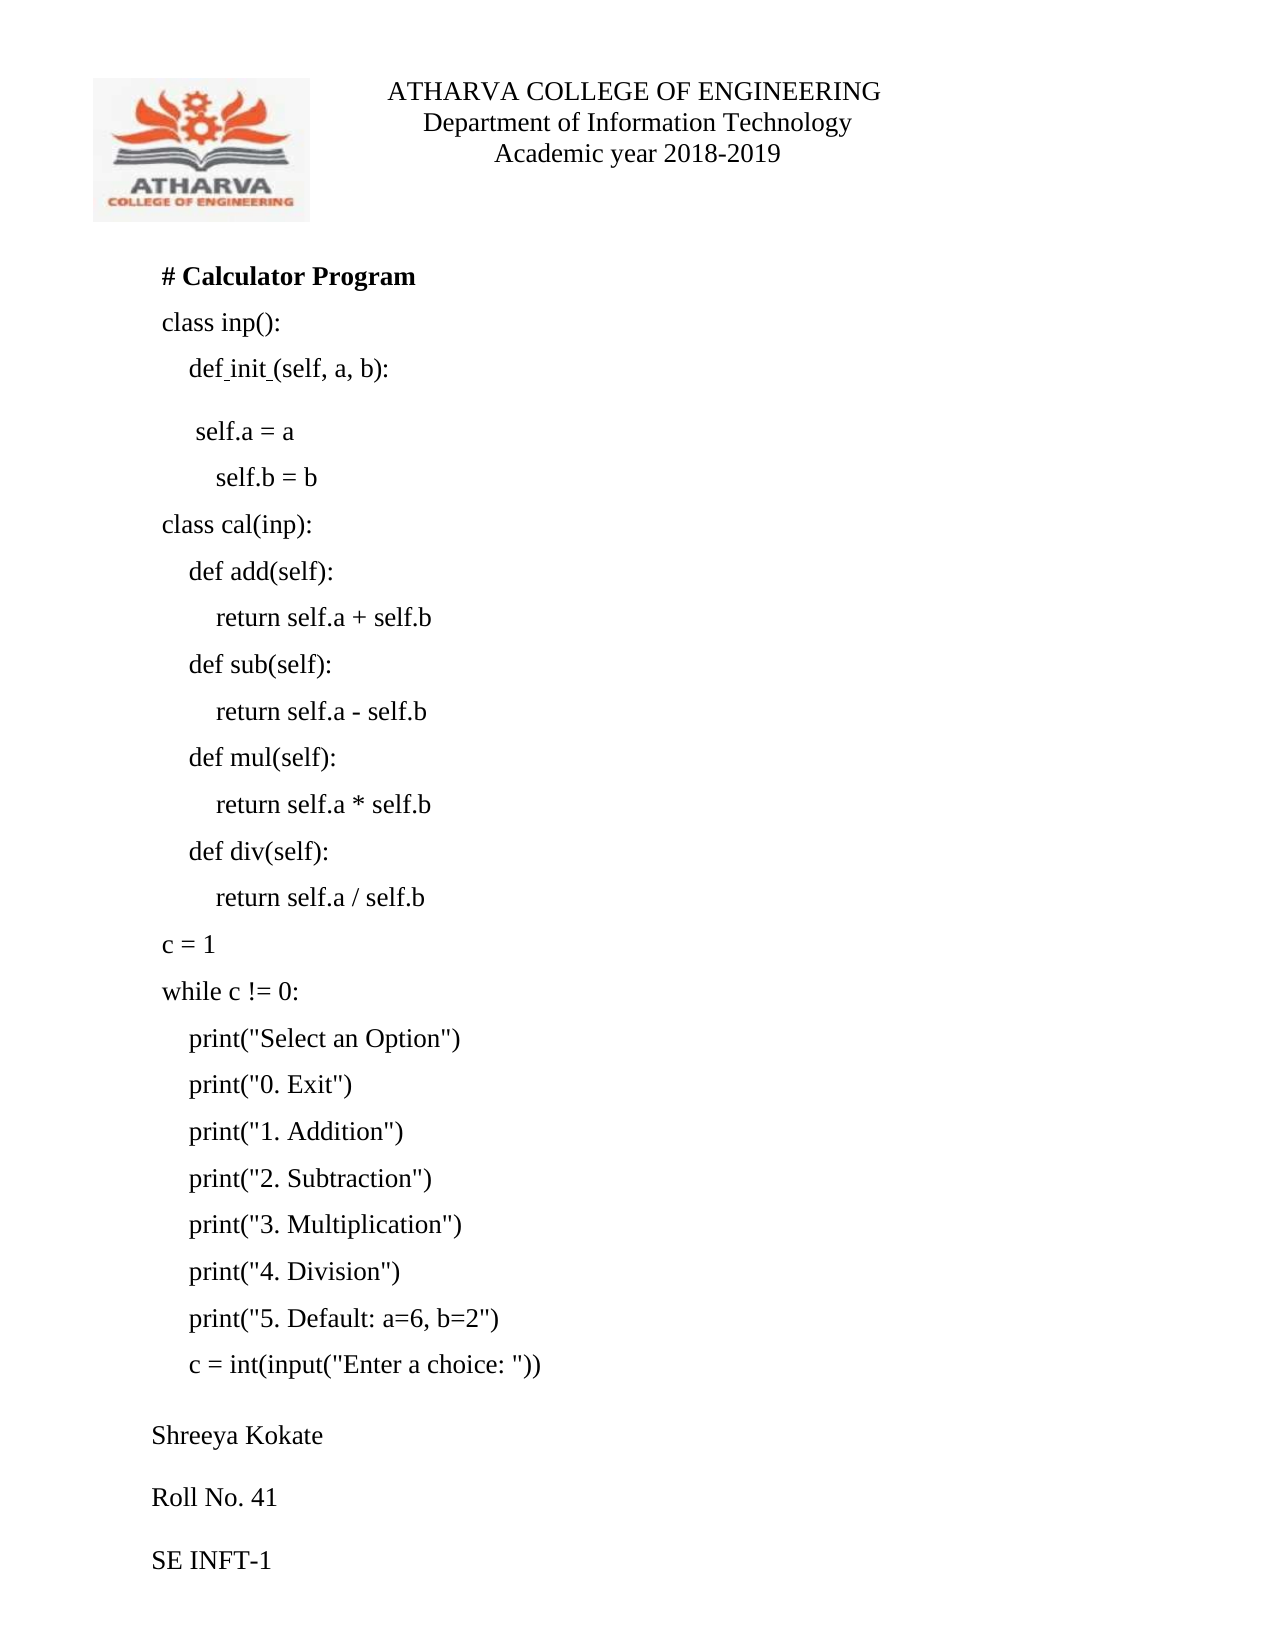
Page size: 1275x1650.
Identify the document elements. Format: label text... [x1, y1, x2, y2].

picture [93, 78, 310, 222]
text print("1. Addition") print("2. Subtraction") print("3. Multiplication") print("4. Division") [189, 1115, 480, 1286]
text print("Select an Option") print("0. Exit") [189, 1022, 478, 1099]
text return self.a / self.b c = 1 [162, 882, 443, 959]
text def add(self): [189, 555, 1125, 586]
text class inp(): [162, 306, 1125, 337]
subtitle # Calculator Program [162, 260, 1125, 291]
text return self.a - self.b def mul(self): [189, 695, 445, 773]
text return self.a + self.b def sub(self): [189, 601, 460, 679]
text while c != 0: [162, 975, 1125, 1006]
text def init (self, a, b): [189, 352, 460, 384]
text self.b = b class cal(inp): [162, 461, 368, 539]
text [189, 1348, 559, 1379]
text self.a = a [189, 415, 460, 446]
text return self.a * self.b def div(self): [189, 788, 449, 866]
text print("5. Default: a=6, b=2") [189, 1302, 1125, 1333]
